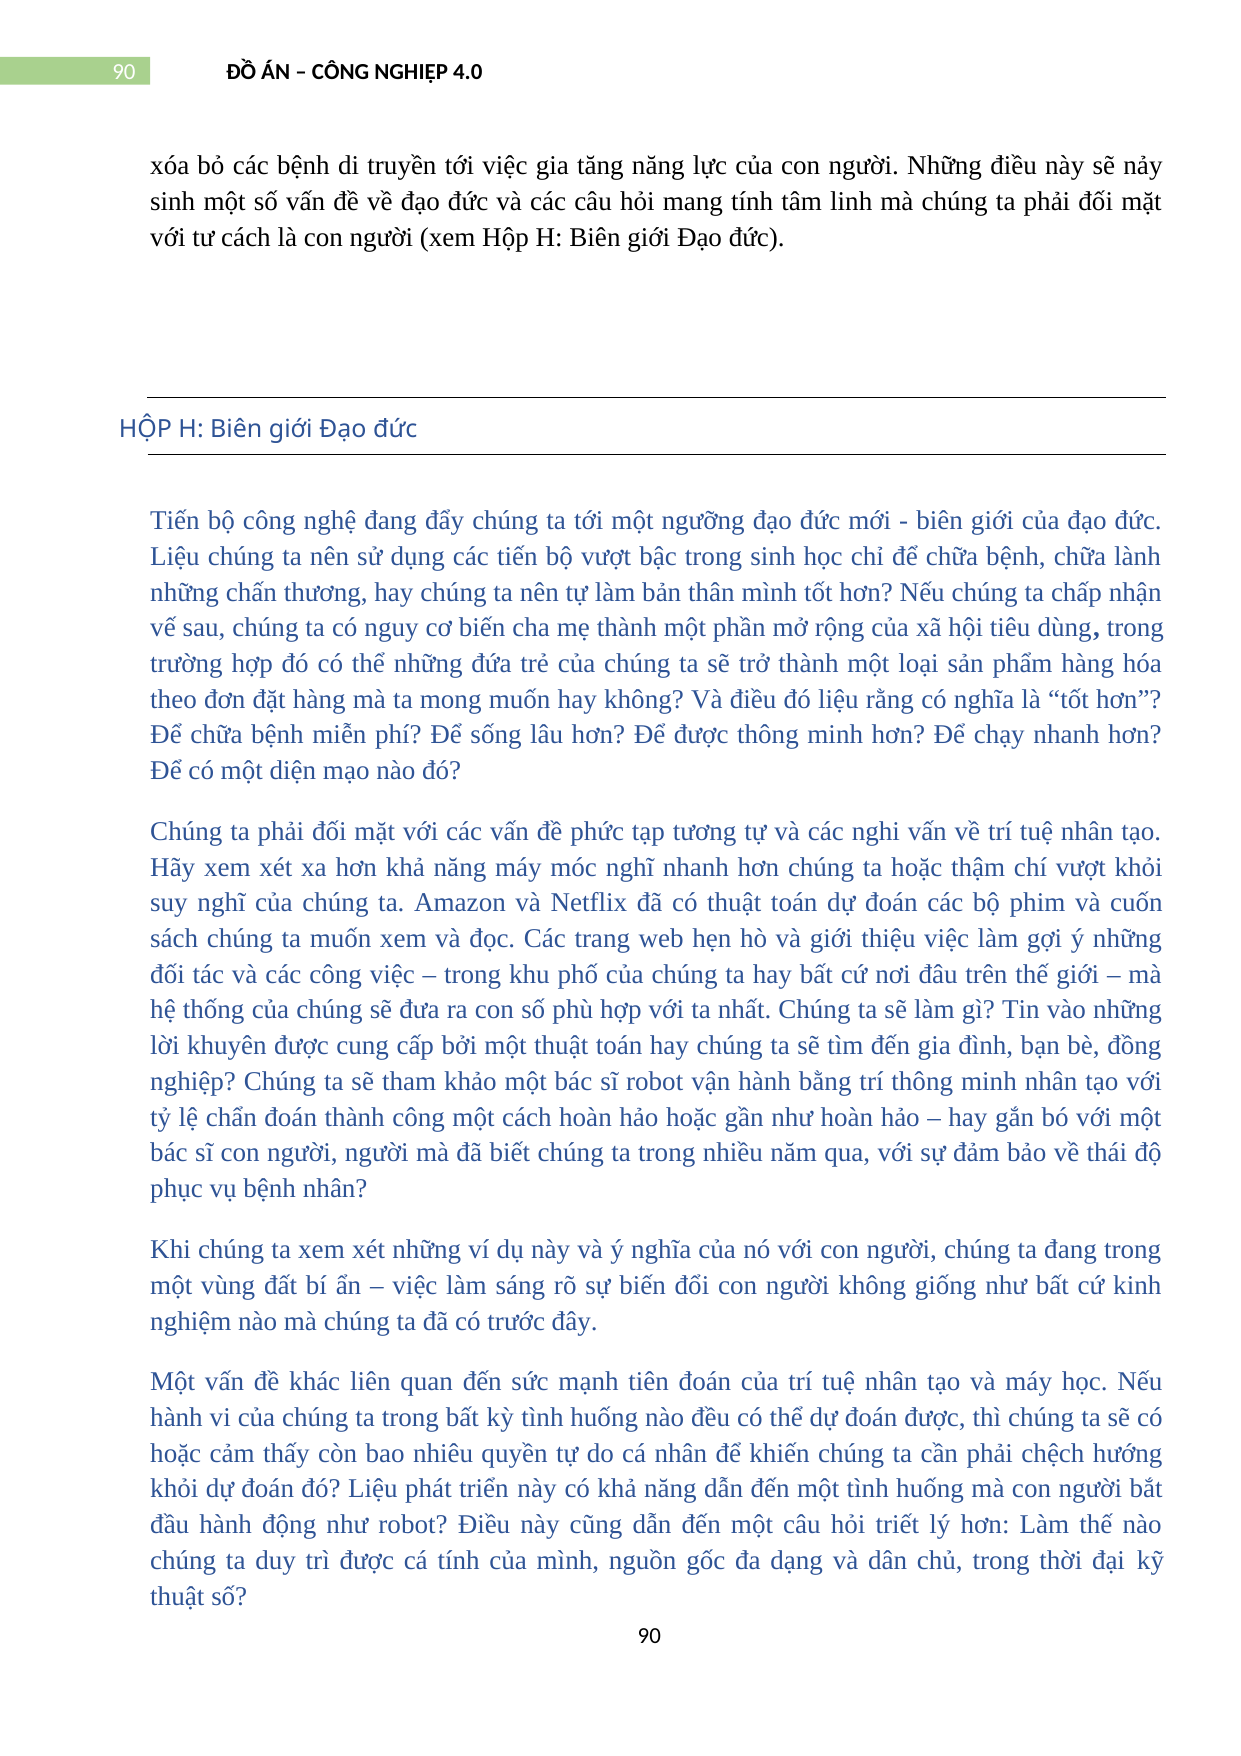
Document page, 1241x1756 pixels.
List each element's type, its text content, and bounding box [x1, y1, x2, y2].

subtitle HỘP H: Biên giới Đạo đức [119, 411, 1186, 445]
text Khi chúng ta xem xét những ví dụ này và ý nghĩa của nó với con người, chúng ta đang trong một vùng đất bí ẩn – việc làm sáng rõ sự biến đổi con người không giống như bất cứ kinh nghiệm nào mà chúng ta đã có trước đây. [150, 1233, 1164, 1336]
text Một vấn đề khác liên quan đến sức mạnh tiên đoán của trí tuệ nhân tạo và máy học. Nếu hành vi của chúng ta trong bất kỳ tình huống nào đều có thể dự đoán được, thì chúng ta sẽ có hoặc cảm thấy còn bao nhiêu quyền tự do cá nhân để khiến chúng ta cần phải chệch hướng khỏi dự đoán đó? Liệu phát triển này có khả năng dẫn đến một tình huống mà con người bắt đầu hành động như robot? Điều này cũng dẫn đến một câu hỏi triết lý hơn: Làm thế nào chúng ta duy trì được cá tính của mình, nguồn gốc đa dạng và dân chủ, trong thời đại kỹ thuật số? [150, 1365, 1164, 1611]
text Chúng ta phải đối mặt với các vấn đề phức tạp tương tự và các nghi vấn về trí tuệ nhân tạo. Hãy xem xét xa hơn khả năng máy móc nghĩ nhanh hơn chúng ta hoặc thậm chí vượt khỏi suy nghĩ của chúng ta. Amazon và Netflix đã có thuật toán dự đoán các bộ phim và cuốn sách chúng ta muốn xem và đọc. Các trang web hẹn hò và giới thiệu việc làm gợi ý những đối tác và các công việc – trong khu phố của chúng ta hay bất cứ nơi đâu trên thế giới – mà hệ thống của chúng sẽ đưa ra con số phù hợp với ta nhất. Chúng ta sẽ làm gì? Tin vào những lời khuyên được cung cấp bởi một thuật toán hay chúng ta sẽ tìm đến gia đình, bạn bè, đồng nghiệp? Chúng ta sẽ tham khảo một bác sĩ robot vận hành bằng trí thông minh nhân tạo với tỷ lệ chẩn đoán thành công một cách hoàn hảo hoặc gần như hoàn hảo – hay gắn bó với một bác sĩ con người, người mà đã biết chúng ta trong nhiều năm qua, với sự đảm bảo về thái độ phục vụ bệnh nhân? [150, 815, 1164, 1203]
text xóa bỏ các bệnh di truyền tới việc gia tăng năng lực của con người. Những điều này sẽ nảy sinh một số vấn đề về đạo đức và các câu hỏi mang tính tâm linh mà chúng ta phải đối mặt với tư cách là con người (xem Hộp H: Biên giới Đạo đức). [150, 149, 1164, 252]
text Tiến bộ công nghệ đang đẩy chúng ta tới một ngưỡng đạo đức mới - biên giới của đạo đức. Liệu chúng ta nên sử dụng các tiến bộ vượt bậc trong sinh học chỉ để chữa bệnh, chữa lành những chấn thương, hay chúng ta nên tự làm bản thân mình tốt hơn? Nếu chúng ta chấp nhận vế sau, chúng ta có nguy cơ biến cha mẹ thành một phần mở rộng của xã hội tiêu dùng, trong trường hợp đó có thể những đứa trẻ của chúng ta sẽ trở thành một loại sản phẩm hàng hóa theo đơn đặt hàng mà ta mong muốn hay không? Và điều đó liệu rằng có nghĩa là “tốt hơn”? Để chữa bệnh miễn phí? Để sống lâu hơn? Để được thông minh hơn? Để chạy nhanh hơn? Để có một diện mạo nào đó? [150, 504, 1164, 785]
